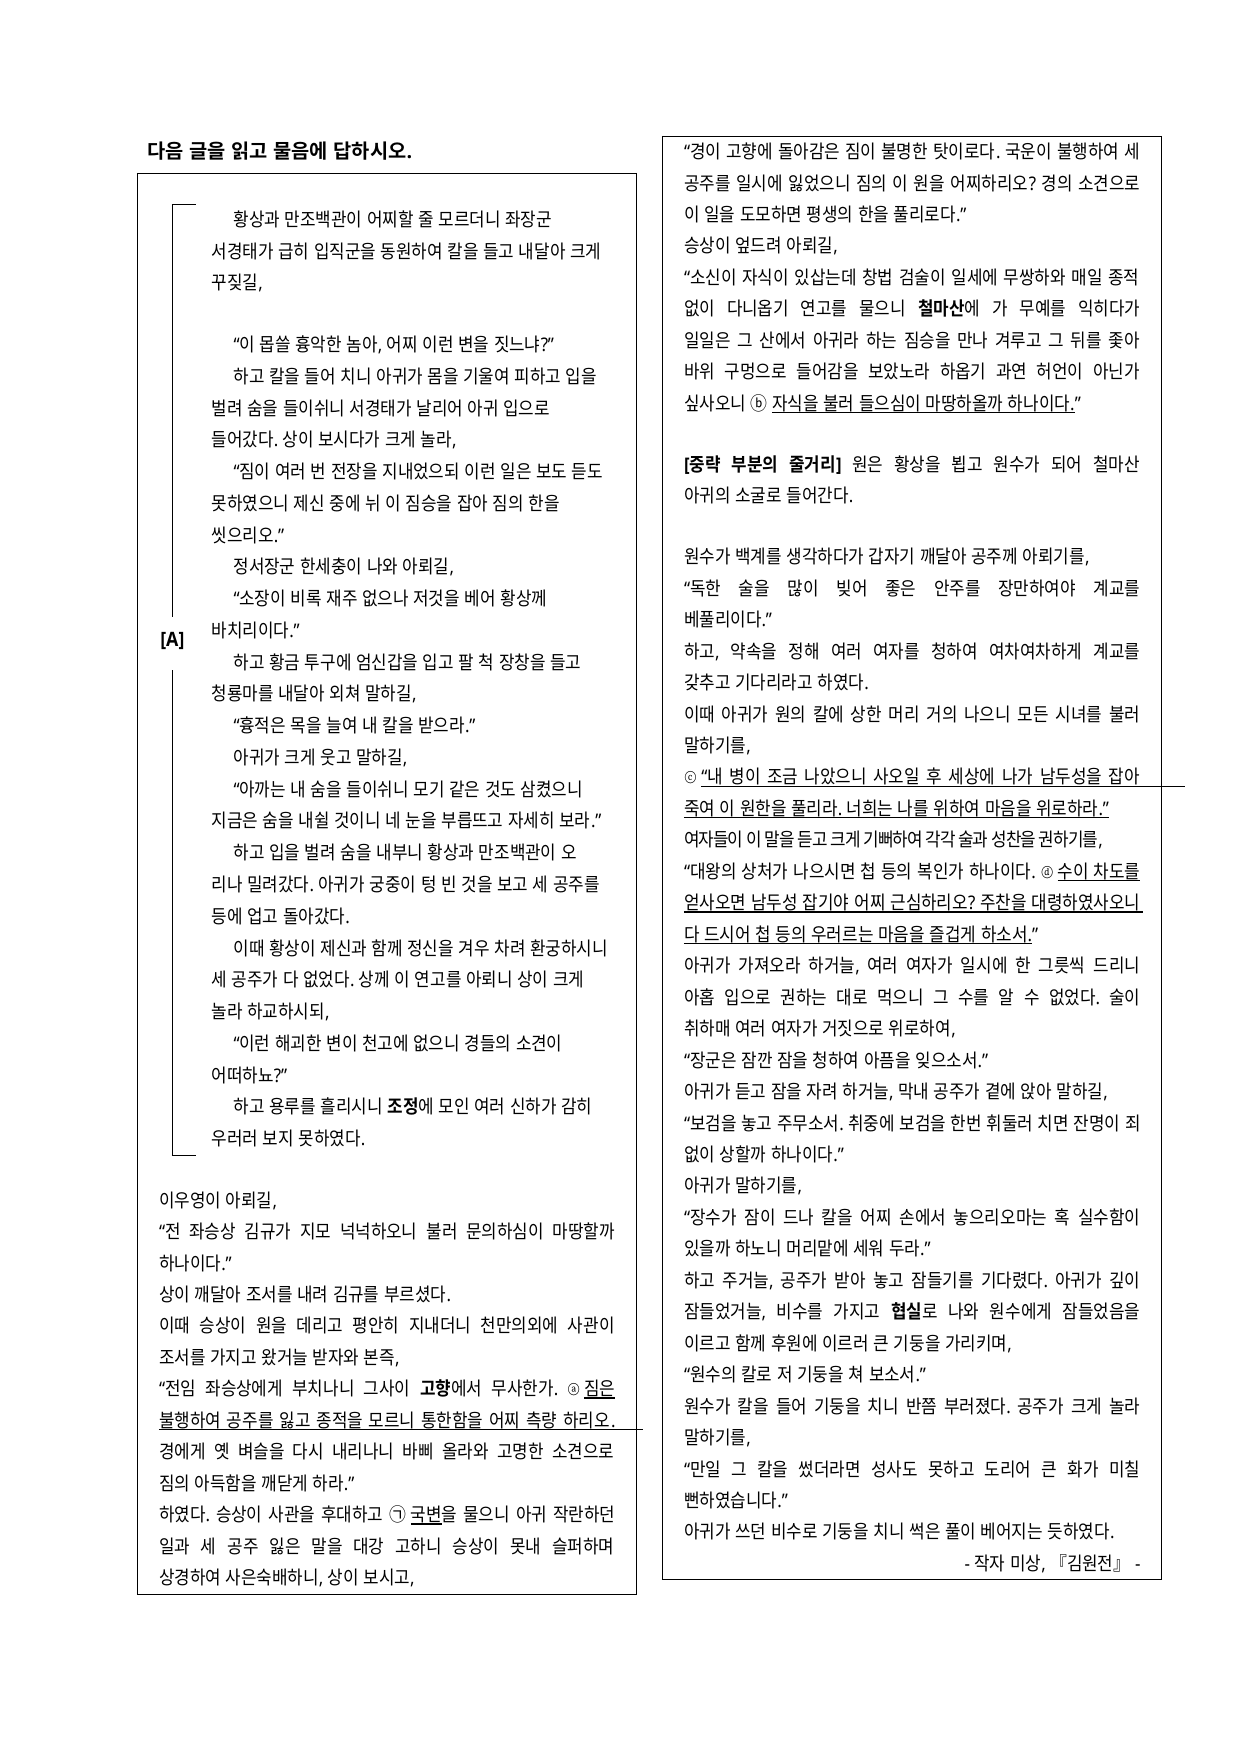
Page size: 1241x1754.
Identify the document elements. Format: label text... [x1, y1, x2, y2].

table_header 이우영이 아뢰길, “전 좌승상 김규가 지모 넉넉하오니 불러 문의하심이 마땅할까 하나이다.” 상이 깨달아 조서를 내려 김규를 부르셨다. 이때 승상이 원을 데리고 평안히 지내더니 천만의외에 사관이 조서를 가지고 왔거늘 받자와 본즉, “전임 좌승상에게 부치나니 그사이 고향에서 무사한가. ⓐ 짐은 불행하여 공주를 잃고 종적을 모르니 통한함을 어찌 측량 하리오. 경에게 옛 벼슬을 다시 내리나니 바삐 올라와 고명한 소견으로 짐의 아득함을 깨닫게 하라.” 하였다. 승상이 사관을 후대하고 ㉠ 국변을 물으니 아귀 작란하던 일과 세 공주 잃은 말을 대강 고하니 승상이 못내 슬퍼하며 상경하여 사은숙배하니, 상이 보시고, “경이 고향에 돌아감은 짐이 불명한 탓이로다. 국운이 불행하여 세 공주를 일시에 잃었으니 짐의 이 원을 어찌하리오? 경의 소견으로 이 일을 도모하면 평생의 한을 풀리로다.” 승상이 엎드려 아뢰길, “소신이 자식이 있삽는데 창법 검술이 일세에 무쌍하와 매일 종적 없이 다니옵기 연고를 물으니 철마산에 가 무예를 익히다가 일일은 그 산에서 아귀라 하는 짐승을 만나 겨루고 그 뒤를 좇아 바위 구멍으로 들어감을 보았노라 하옵기 과연 허언이 아닌가 싶사오니 ⓑ 자식을 불러 들으심이 마땅하올까 하나이다.” [중략 부분의 줄거리] 원은 황상을 뵙고 원수가 되어 철마산 아귀의 소굴로 들어간다. 원수가 백계를 생각하다가 갑자기 깨달아 공주께 아뢰기를, “독한 술을 많이 빚어 좋은 안주를 장만하여야 계교를 베풀리이다.” 하고, 약속을 정해 여러 여자를 청하여 여차여차하게 계교를 갖추고 기다리라고 하였다. 이때 아귀가 원의 칼에 상한 머리 거의 나으니 모든 시녀를 불러 말하기를, ⓒ “내 병이 조금 나았으니 사오일 후 세상에 나가 남두성을 잡아 죽여 이 원한을 풀리라. 너희는 나를 위하여 마음을 위로하라.” 여자들이 이 말을 듣고 크게 기뻐하여 각각 술과 성찬을 권하기를, “대왕의 상처가 나으시면 첩 등의 복인가 하나이다. ⓓ 수이 차도를 얻사오면 남두성 잡기야 어찌 근심하리오? 주찬을 대령하였사오니 다 드시어 첩 등의 우러르는 마음을 즐겁게 하소서.” 아귀가 가져오라 하거늘, 여러 여자가 일시에 한 그릇씩 드리니 아홉 입으로 권하는 대로 먹으니 그 수를 알 수 없었다. 술이 취하매 여러 여자가 거짓으로 위로하여, “장군은 잠깐 잠을 청하여 아픔을 잊으소서.” 아귀가 듣고 잠을 자려 하거늘, 막내 공주가 곁에 앉아 말하길, “보검을 놓고 주무소서. 취중에 보검을 한번 휘둘러 치면 잔명이 죄 없이 상할까 하나이다.” 아귀가 말하기를, “장수가 잠이 드나 칼을 어찌 손에서 놓으리오마는 혹 실수함이 있을까 하노니 머리맡에 세워 두라.” 하고 주거늘, 공주가 받아 놓고 잠들기를 기다렸다. 아귀가 깊이 잠들었거늘, 비수를 가지고 협실로 나와 원수에게 잠들었음을 이르고 함께 후원에 이르러 큰 기둥을 가리키며, “원수의 칼로 저 기둥을 쳐 보소서.” 원수가 칼을 들어 기둥을 치니 반쯤 부러졌다. 공주가 크게 놀라 말하기를, “만일 그 칼을 썼더라면 성사도 못하고 도리어 큰 화가 미칠 뻔하였습니다.” 아귀가 쓰던 비수로 기둥을 치니 썩은 풀이 베어지는 듯하였다. - 작자 미상, 『김원전』 - [138, 174, 636, 1593]
list 다음 글을 읽고 물음에 답하시오. [147, 136, 627, 164]
table_header 이우영이 아뢰길, “전 좌승상 김규가 지모 넉넉하오니 불러 문의하심이 마땅할까 하나이다.” 상이 깨달아 조서를 내려 김규를 부르셨다. 이때 승상이 원을 데리고 평안히 지내더니 천만의외에 사관이 조서를 가지고 왔거늘 받자와 본즉, “전임 좌승상에게 부치나니 그사이 고향에서 무사한가. ⓐ 짐은 불행하여 공주를 잃고 종적을 모르니 통한함을 어찌 측량 하리오. 경에게 옛 벼슬을 다시 내리나니 바삐 올라와 고명한 소견으로 짐의 아득함을 깨닫게 하라.” 하였다. 승상이 사관을 후대하고 ㉠ 국변을 물으니 아귀 작란하던 일과 세 공주 잃은 말을 대강 고하니 승상이 못내 슬퍼하며 상경하여 사은숙배하니, 상이 보시고, “경이 고향에 돌아감은 짐이 불명한 탓이로다. 국운이 불행하여 세 공주를 일시에 잃었으니 짐의 이 원을 어찌하리오? 경의 소견으로 이 일을 도모하면 평생의 한을 풀리로다.” 승상이 엎드려 아뢰길, “소신이 자식이 있삽는데 창법 검술이 일세에 무쌍하와 매일 종적 없이 다니옵기 연고를 물으니 철마산에 가 무예를 익히다가 일일은 그 산에서 아귀라 하는 짐승을 만나 겨루고 그 뒤를 좇아 바위 구멍으로 들어감을 보았노라 하옵기 과연 허언이 아닌가 싶사오니 ⓑ 자식을 불러 들으심이 마땅하올까 하나이다.” [중략 부분의 줄거리] 원은 황상을 뵙고 원수가 되어 철마산 아귀의 소굴로 들어간다. 원수가 백계를 생각하다가 갑자기 깨달아 공주께 아뢰기를, “독한 술을 많이 빚어 좋은 안주를 장만하여야 계교를 베풀리이다.” 하고, 약속을 정해 여러 여자를 청하여 여차여차하게 계교를 갖추고 기다리라고 하였다. 이때 아귀가 원의 칼에 상한 머리 거의 나으니 모든 시녀를 불러 말하기를, ⓒ “내 병이 조금 나았으니 사오일 후 세상에 나가 남두성을 잡아 죽여 이 원한을 풀리라. 너희는 나를 위하여 마음을 위로하라.” 여자들이 이 말을 듣고 크게 기뻐하여 각각 술과 성찬을 권하기를, “대왕의 상처가 나으시면 첩 등의 복인가 하나이다. ⓓ 수이 차도를 얻사오면 남두성 잡기야 어찌 근심하리오? 주찬을 대령하였사오니 다 드시어 첩 등의 우러르는 마음을 즐겁게 하소서.” 아귀가 가져오라 하거늘, 여러 여자가 일시에 한 그릇씩 드리니 아홉 입으로 권하는 대로 먹으니 그 수를 알 수 없었다. 술이 취하매 여러 여자가 거짓으로 위로하여, “장군은 잠깐 잠을 청하여 아픔을 잊으소서.” 아귀가 듣고 잠을 자려 하거늘, 막내 공주가 곁에 앉아 말하길, “보검을 놓고 주무소서. 취중에 보검을 한번 휘둘러 치면 잔명이 죄 없이 상할까 하나이다.” 아귀가 말하기를, “장수가 잠이 드나 칼을 어찌 손에서 놓으리오마는 혹 실수함이 있을까 하노니 머리맡에 세워 두라.” 하고 주거늘, 공주가 받아 놓고 잠들기를 기다렸다. 아귀가 깊이 잠들었거늘, 비수를 가지고 협실로 나와 원수에게 잠들었음을 이르고 함께 후원에 이르러 큰 기둥을 가리키며, “원수의 칼로 저 기둥을 쳐 보소서.” 원수가 칼을 들어 기둥을 치니 반쯤 부러졌다. 공주가 크게 놀라 말하기를, “만일 그 칼을 썼더라면 성사도 못하고 도리어 큰 화가 미칠 뻔하였습니다.” 아귀가 쓰던 비수로 기둥을 치니 썩은 풀이 베어지는 듯하였다. - 작자 미상, 『김원전』 - [663, 137, 1161, 1579]
